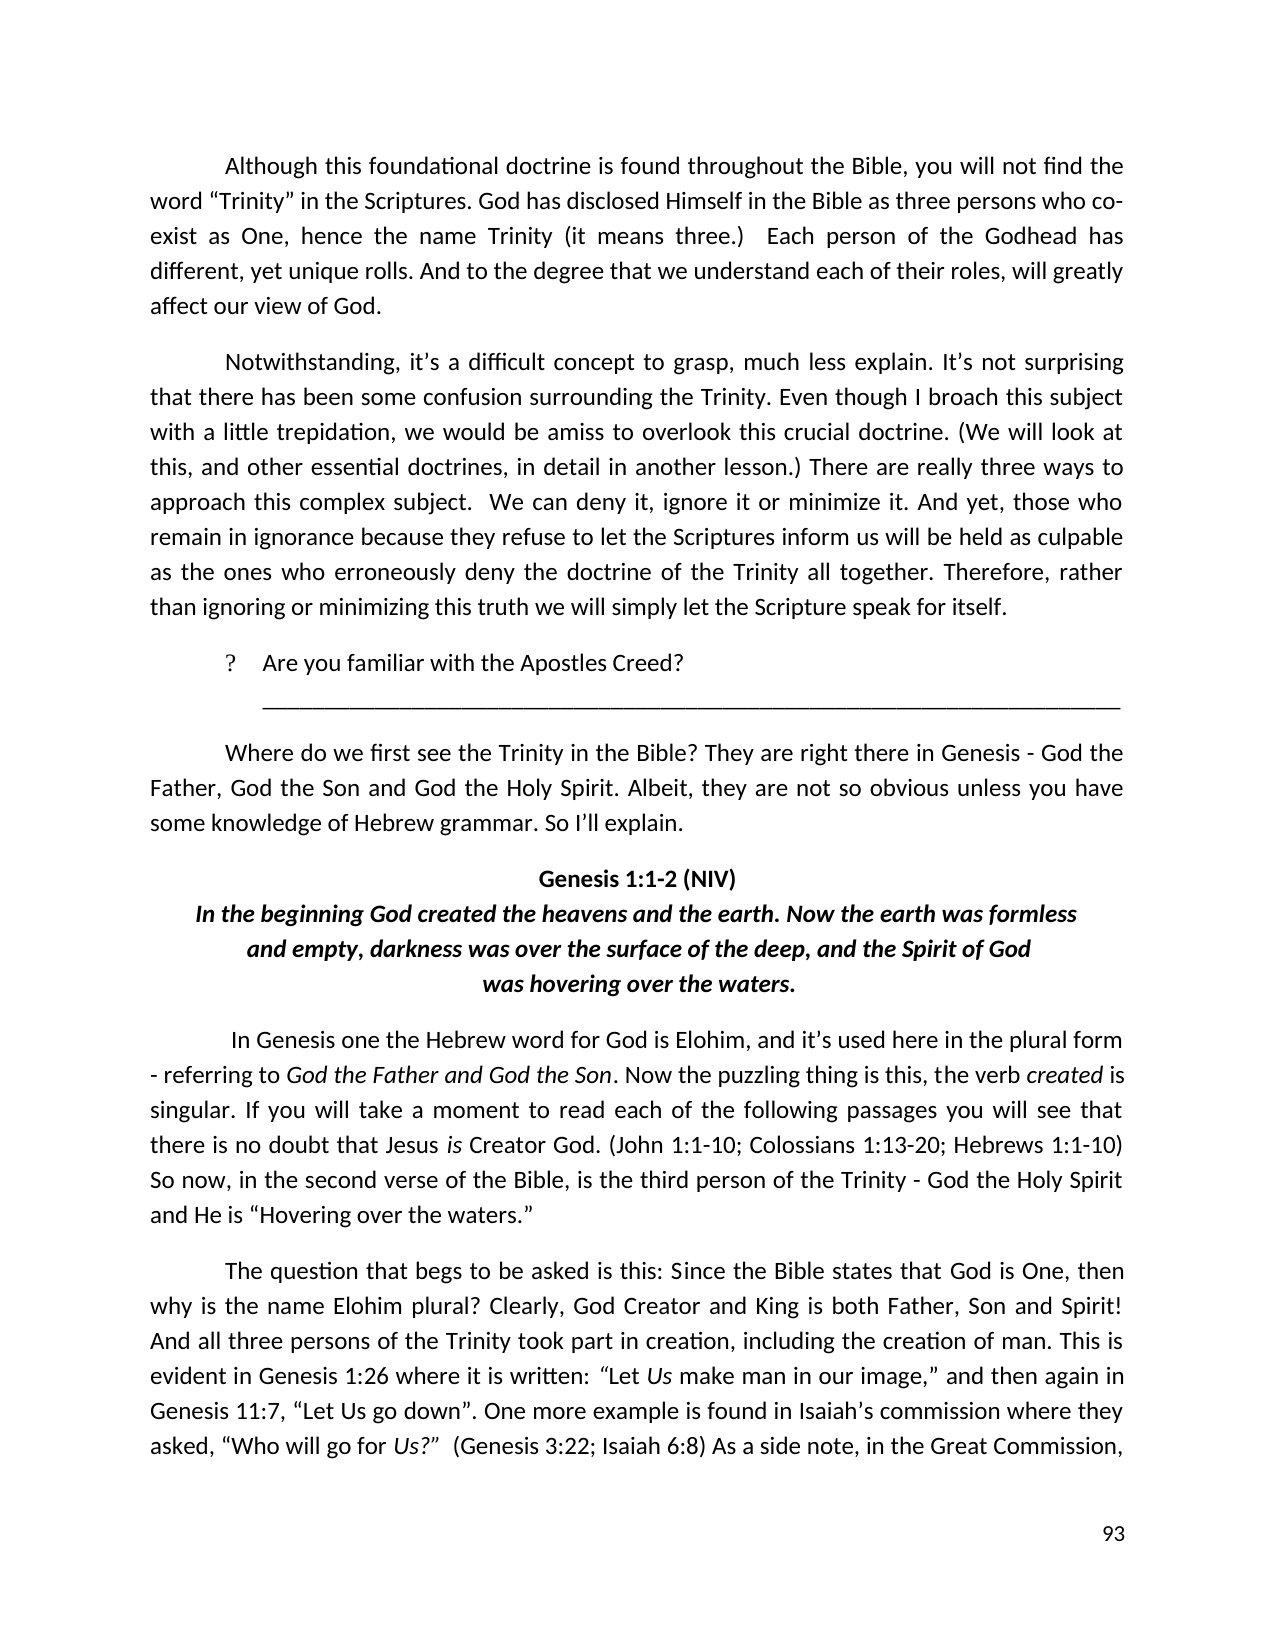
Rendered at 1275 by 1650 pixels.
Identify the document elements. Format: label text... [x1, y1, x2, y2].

text Notwithstanding, it’s a difficult concept to grasp, much less explain. It’s not surprising that there has been some confusion surrounding the Trinity. Even though I broach this subject with a little trepidation, we would be amiss to overlook this crucial doctrine. (We will look at this, and other essential doctrines, in detail in another lesson.) There are really three ways to approach this complex subject. We can deny it, ignore it or minimize it. And yet, those who remain in ignorance because they refuse to let the Scriptures inform us will be held as culpable as the ones who erroneously deny the doctrine of the Trinity all together. Therefore, rather than ignoring or minimizing this truth we will simply let the Scripture speak for itself. [150, 346, 1125, 621]
text Although this foundational doctrine is found throughout the Bible, you will not find the word “Trinity” in the Scriptures. God has disclosed Himself in the Bible as three persons who co-exist as One, hence the name Trinity (it means three.) Each person of the Godhead has different, yet unique rolls. And to the degree that we understand each of their roles, will greatly affect our view of God. [150, 150, 1125, 321]
text and empty, darkness was over the surface of the deep, and the Spirit of God [150, 933, 1125, 964]
list Are you familiar with the Apostles Creed? _____________________________________________________________________ [225, 647, 1125, 712]
text In Genesis one the Hebrew word for God is Elohim, and it’s used here in the plural form - referring to God the Father and God the Son. Now the puzzling thing is this, the verb created is singular. If you will take a moment to read each of the following passages you will see that there is no doubt that Jesus is Creator God. (John 1:1-10; Colossians 1:13-20; Hebrews 1:1-10) So now, in the second verse of the Bible, is the third person of the Trinity - God the Holy Spirit and He is “Hovering over the waters.” [150, 1024, 1125, 1230]
text In the beginning God created the heavens and the earth. Now the earth was formless [150, 898, 1125, 929]
text Genesis 1:1-2 (NIV) [150, 863, 1125, 894]
text Where do we first see the Trinity in the Bible? They are right there in Genesis - God the Father, God the Son and God the Holy Spirit. Albeit, they are not so obvious unless you have some knowledge of Hebrew grammar. So I’ll explain. [150, 737, 1125, 838]
text was hovering over the waters. [150, 968, 1125, 999]
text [150, 1255, 1125, 1461]
